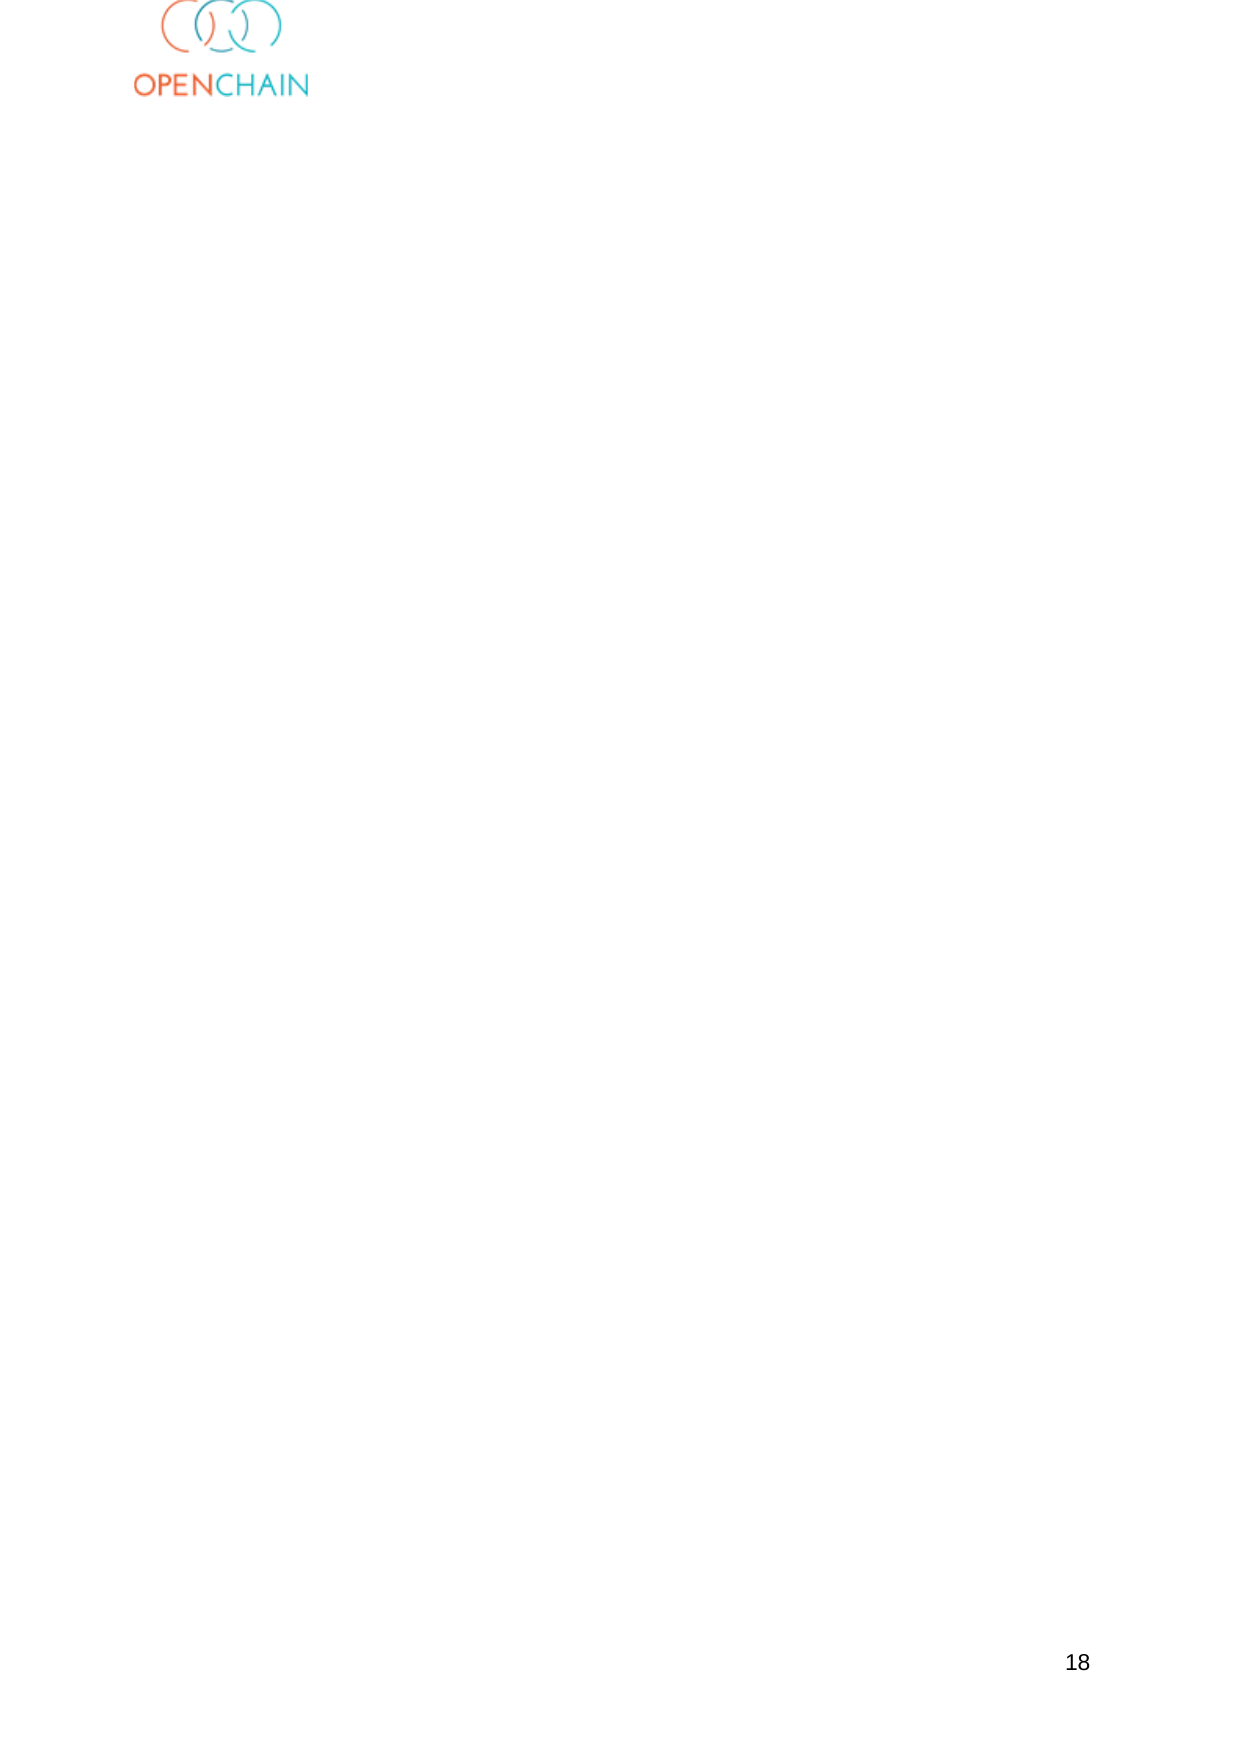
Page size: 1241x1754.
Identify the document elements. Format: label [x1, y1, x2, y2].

picture [134, 0, 308, 97]
